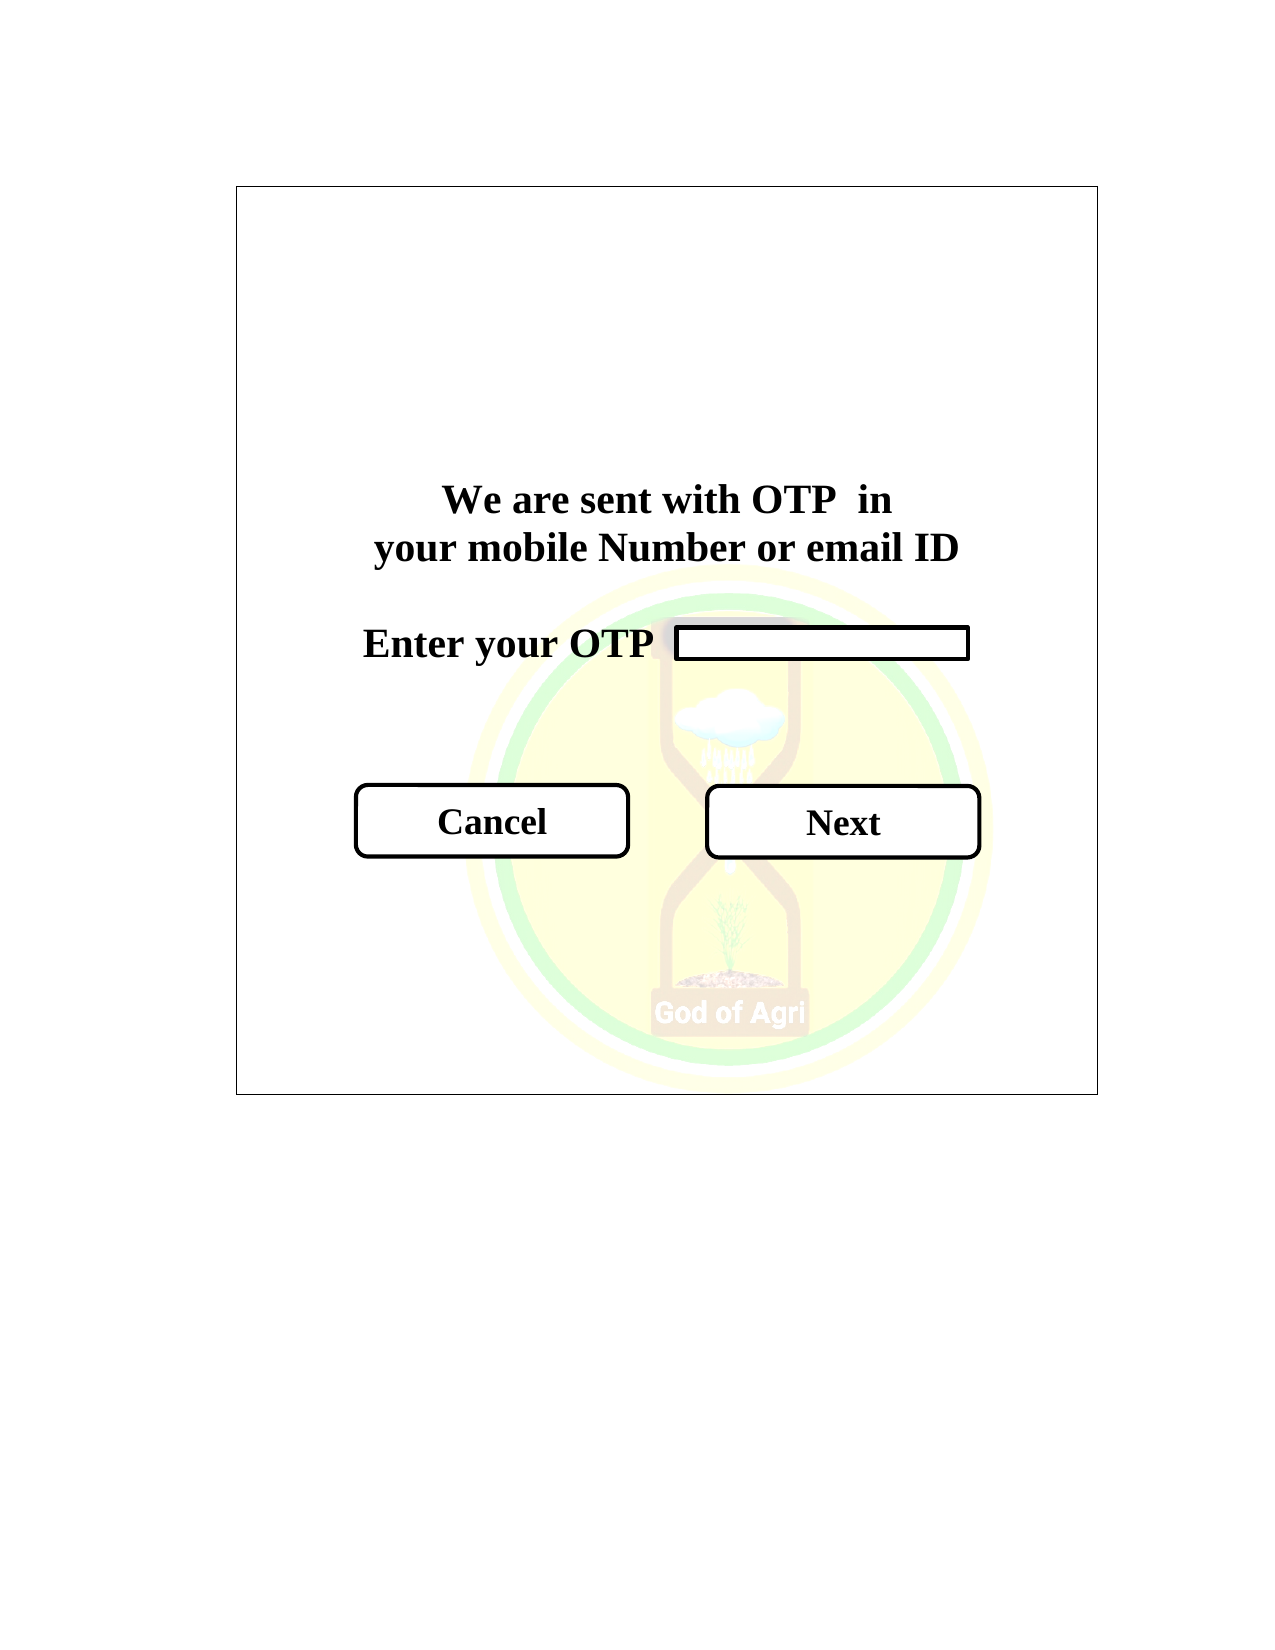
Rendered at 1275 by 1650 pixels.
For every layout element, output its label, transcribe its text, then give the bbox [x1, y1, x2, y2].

table_header We are sent with OTP in your mobile Number or email ID Enter your OTP [237, 187, 1097, 1094]
